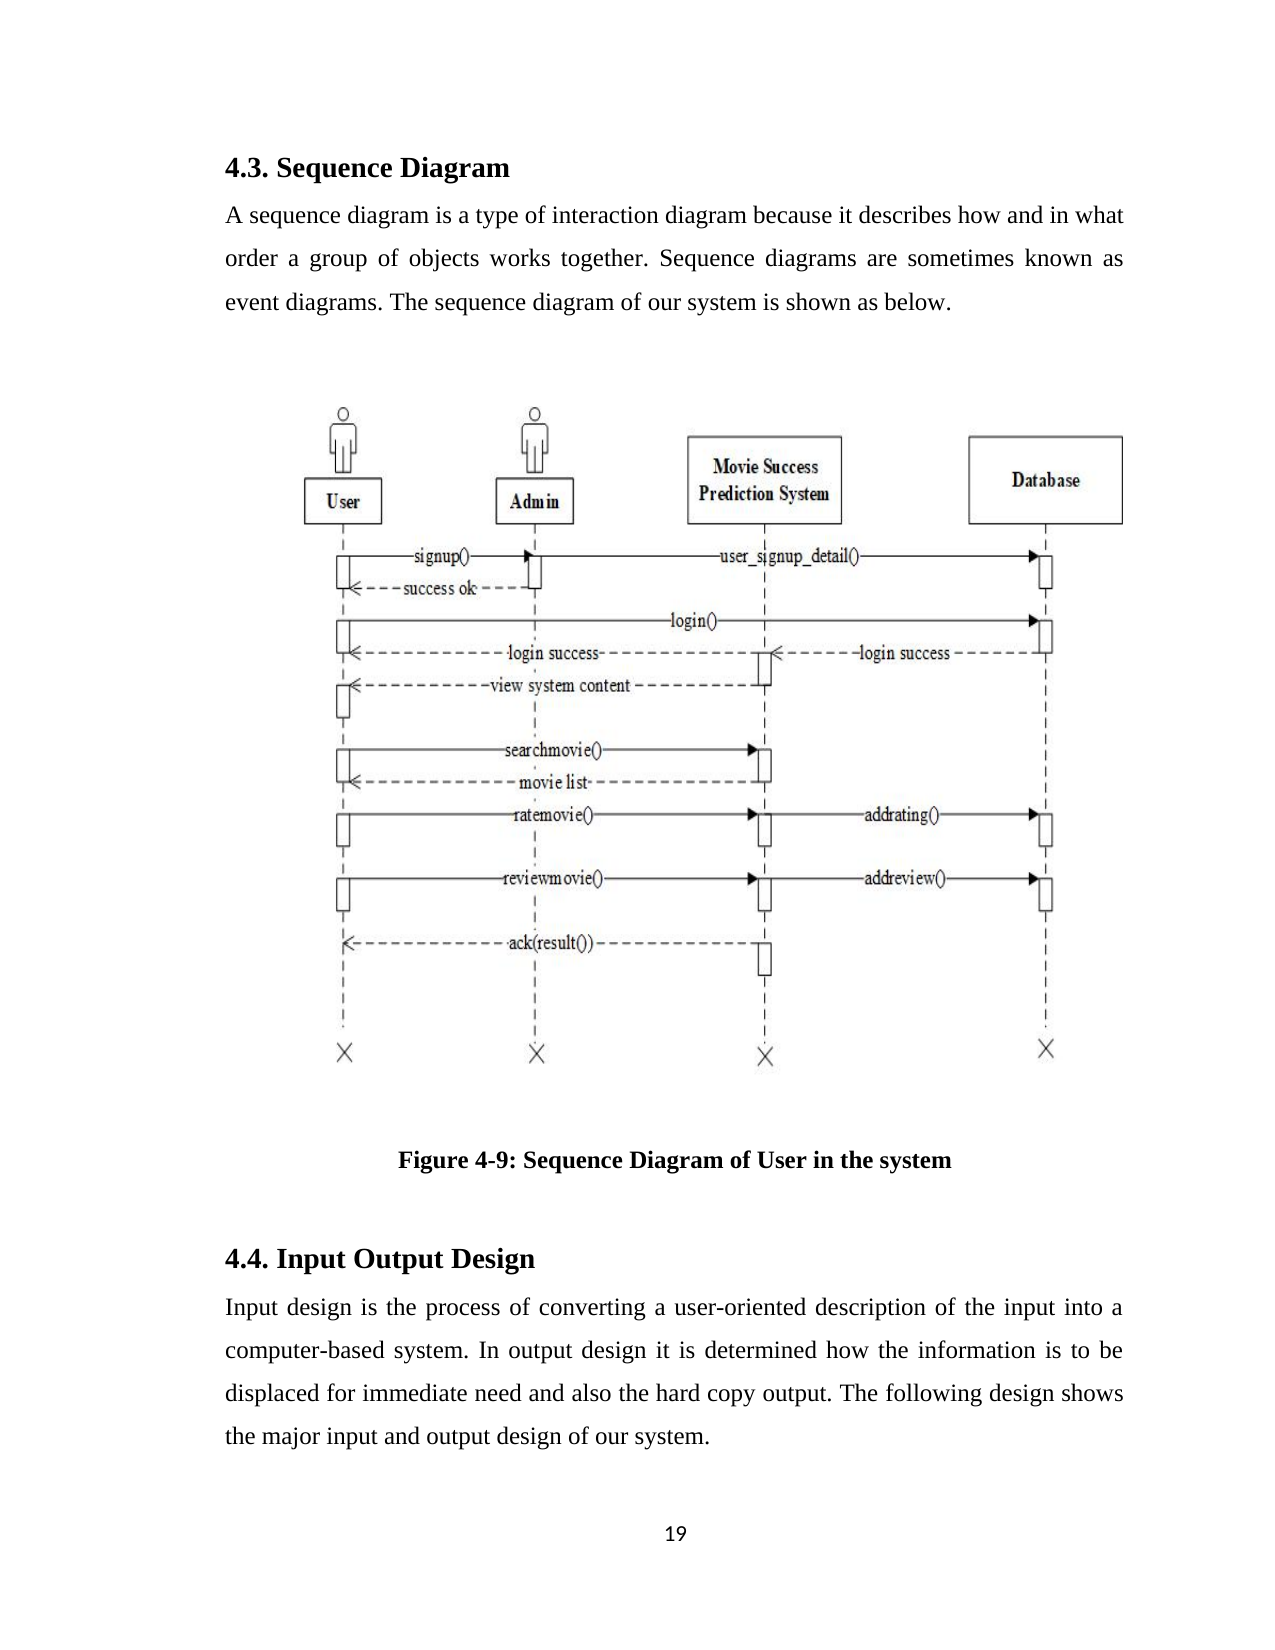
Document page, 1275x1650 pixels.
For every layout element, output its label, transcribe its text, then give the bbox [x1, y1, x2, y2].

subtitle 4.3. Sequence Diagram [225, 150, 1125, 183]
picture [225, 406, 1124, 1115]
text A sequence diagram is a type of interaction diagram because it describes how and in what order a group of objects works together. Sequence diagrams are sometimes known as event diagrams. The sequence diagram of our system is shown as below. [225, 200, 1125, 315]
text Input design is the process of converting a user-oriented description of the input into a computer-based system. In output design it is determined how the information is to be displaced for immediate need and also the hard copy output. The following design shows the major input and output design of our system. [225, 1292, 1125, 1450]
subtitle 4.4. Input Output Design [225, 1241, 1125, 1275]
